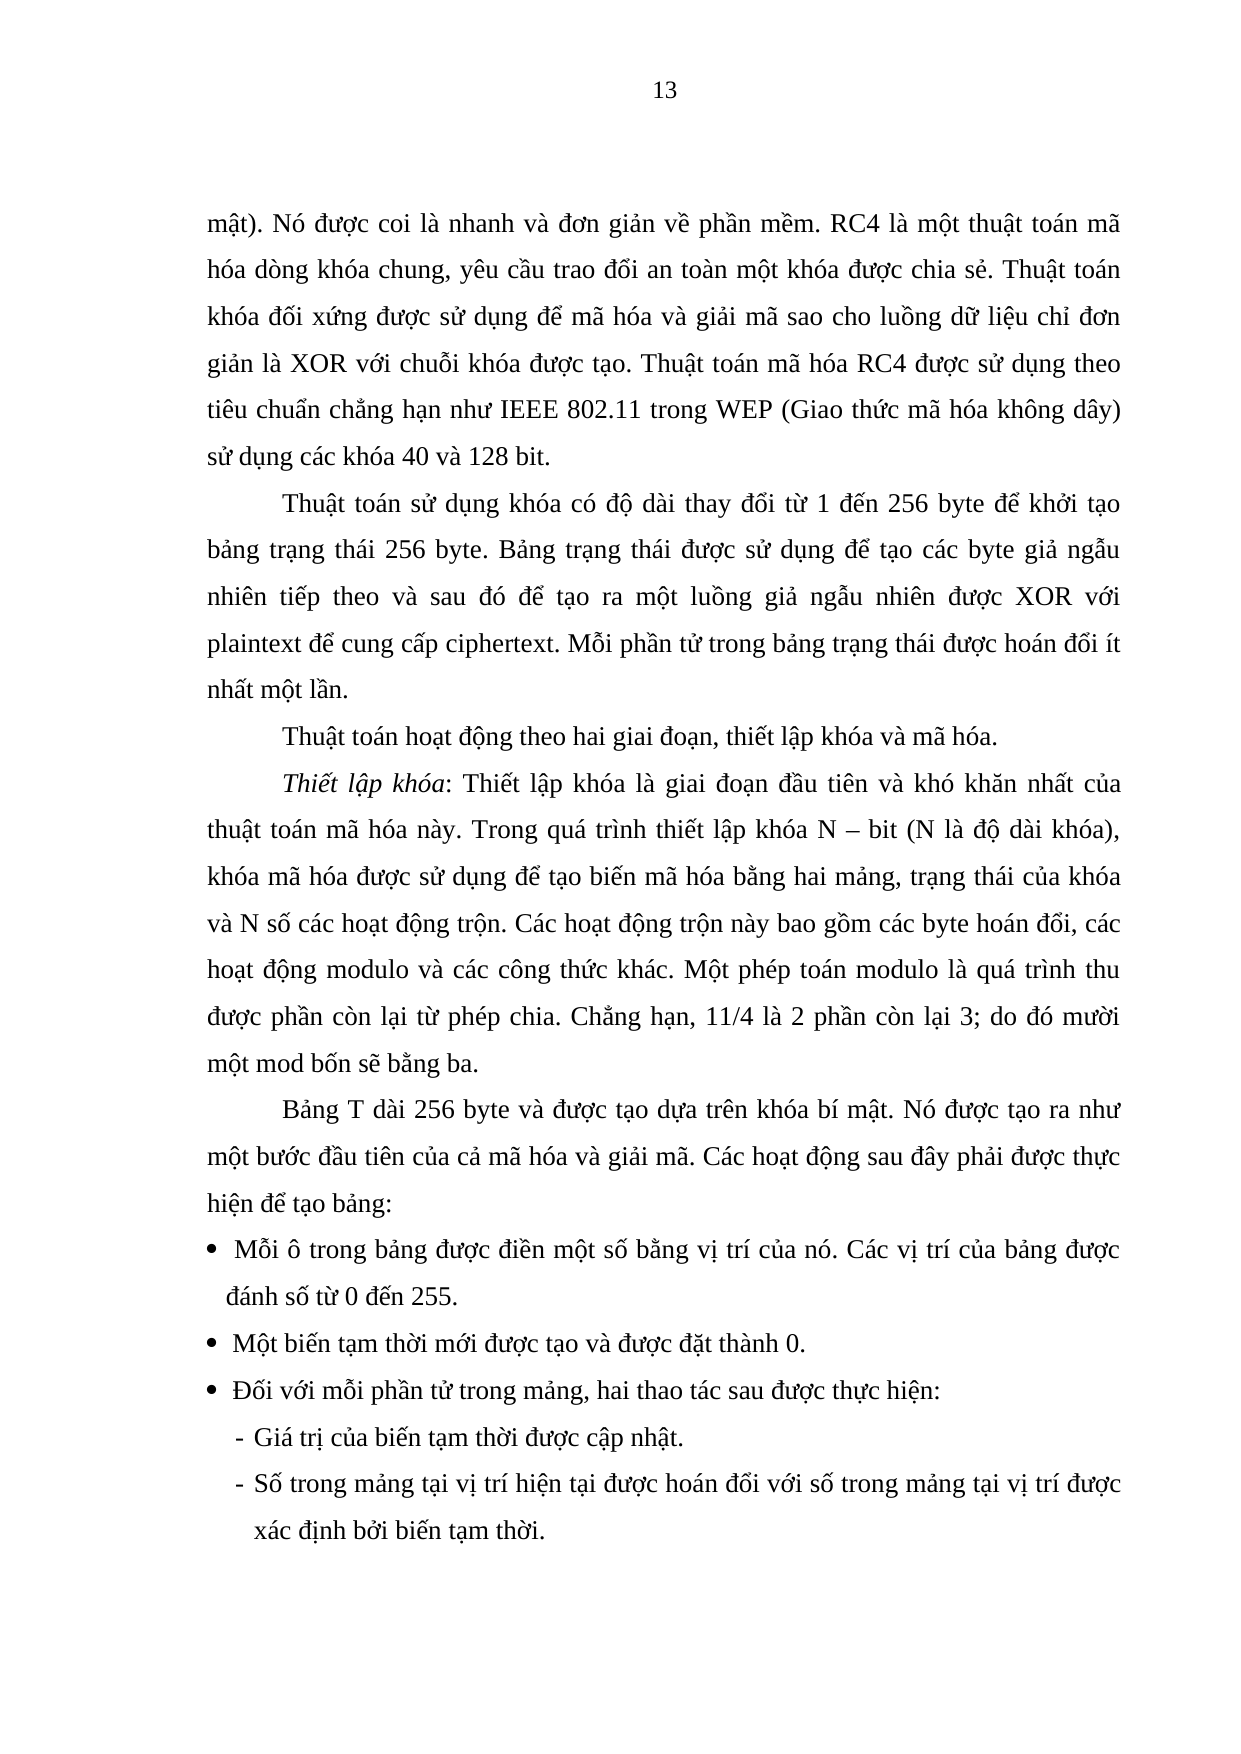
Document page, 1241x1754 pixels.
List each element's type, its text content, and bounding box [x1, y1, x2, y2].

list Mỗi ô trong bảng được điền một số bằng vị trí của nó. Các vị trí của bảng được đánh số từ 0 đến 255. [207, 1233, 1122, 1311]
list Một biến tạm thời mới được tạo và được đặt thành 0. [207, 1327, 1122, 1358]
text Bảng T dài 256 byte và được tạo dựa trên khóa bí mật. Nó được tạo ra như một bước đầu tiên của cả mã hóa và giải mã. Các hoạt động sau đây phải được thực hiện để tạo bảng: [207, 1093, 1122, 1218]
list Giá trị của biến tạm thời được cập nhật. [235, 1421, 1122, 1452]
text Thuật toán hoạt động theo hai giai đoạn, thiết lập khóa và mã hóa. [207, 720, 1122, 751]
list Đối với mỗi phần tử trong mảng, hai thao tác sau được thực hiện: [207, 1374, 1122, 1405]
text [207, 207, 1122, 471]
text Thuật toán sử dụng khóa có độ dài thay đổi từ 1 đến 256 byte để khởi tạo bảng trạng thái 256 byte. Bảng trạng thái được sử dụng để tạo các byte giả ngẫu nhiên tiếp theo và sau đó để tạo ra một luồng giả ngẫu nhiên được XOR với plaintext để cung cấp ciphertext. Mỗi phần tử trong bảng trạng thái được hoán đổi ít nhất một lần. [207, 487, 1122, 704]
text Thiết lập khóa: Thiết lập khóa là giai đoạn đầu tiên và khó khăn nhất của thuật toán mã hóa này. Trong quá trình thiết lập khóa N – bit (N là độ dài khóa), khóa mã hóa được sử dụng để tạo biến mã hóa bằng hai mảng, trạng thái của khóa và N số các hoạt động trộn. Các hoạt động trộn này bao gồm các byte hoán đổi, các hoạt động modulo và các công thức khác. Một phép toán modulo là quá trình thu được phần còn lại từ phép chia. Chẳng hạn, 11/4 là 2 phần còn lại 3; do đó mười một mod bốn sẽ bằng ba. [207, 767, 1122, 1078]
list Số trong mảng tại vị trí hiện tại được hoán đổi với số trong mảng tại vị trí được xác định bởi biến tạm thời. [235, 1467, 1122, 1545]
